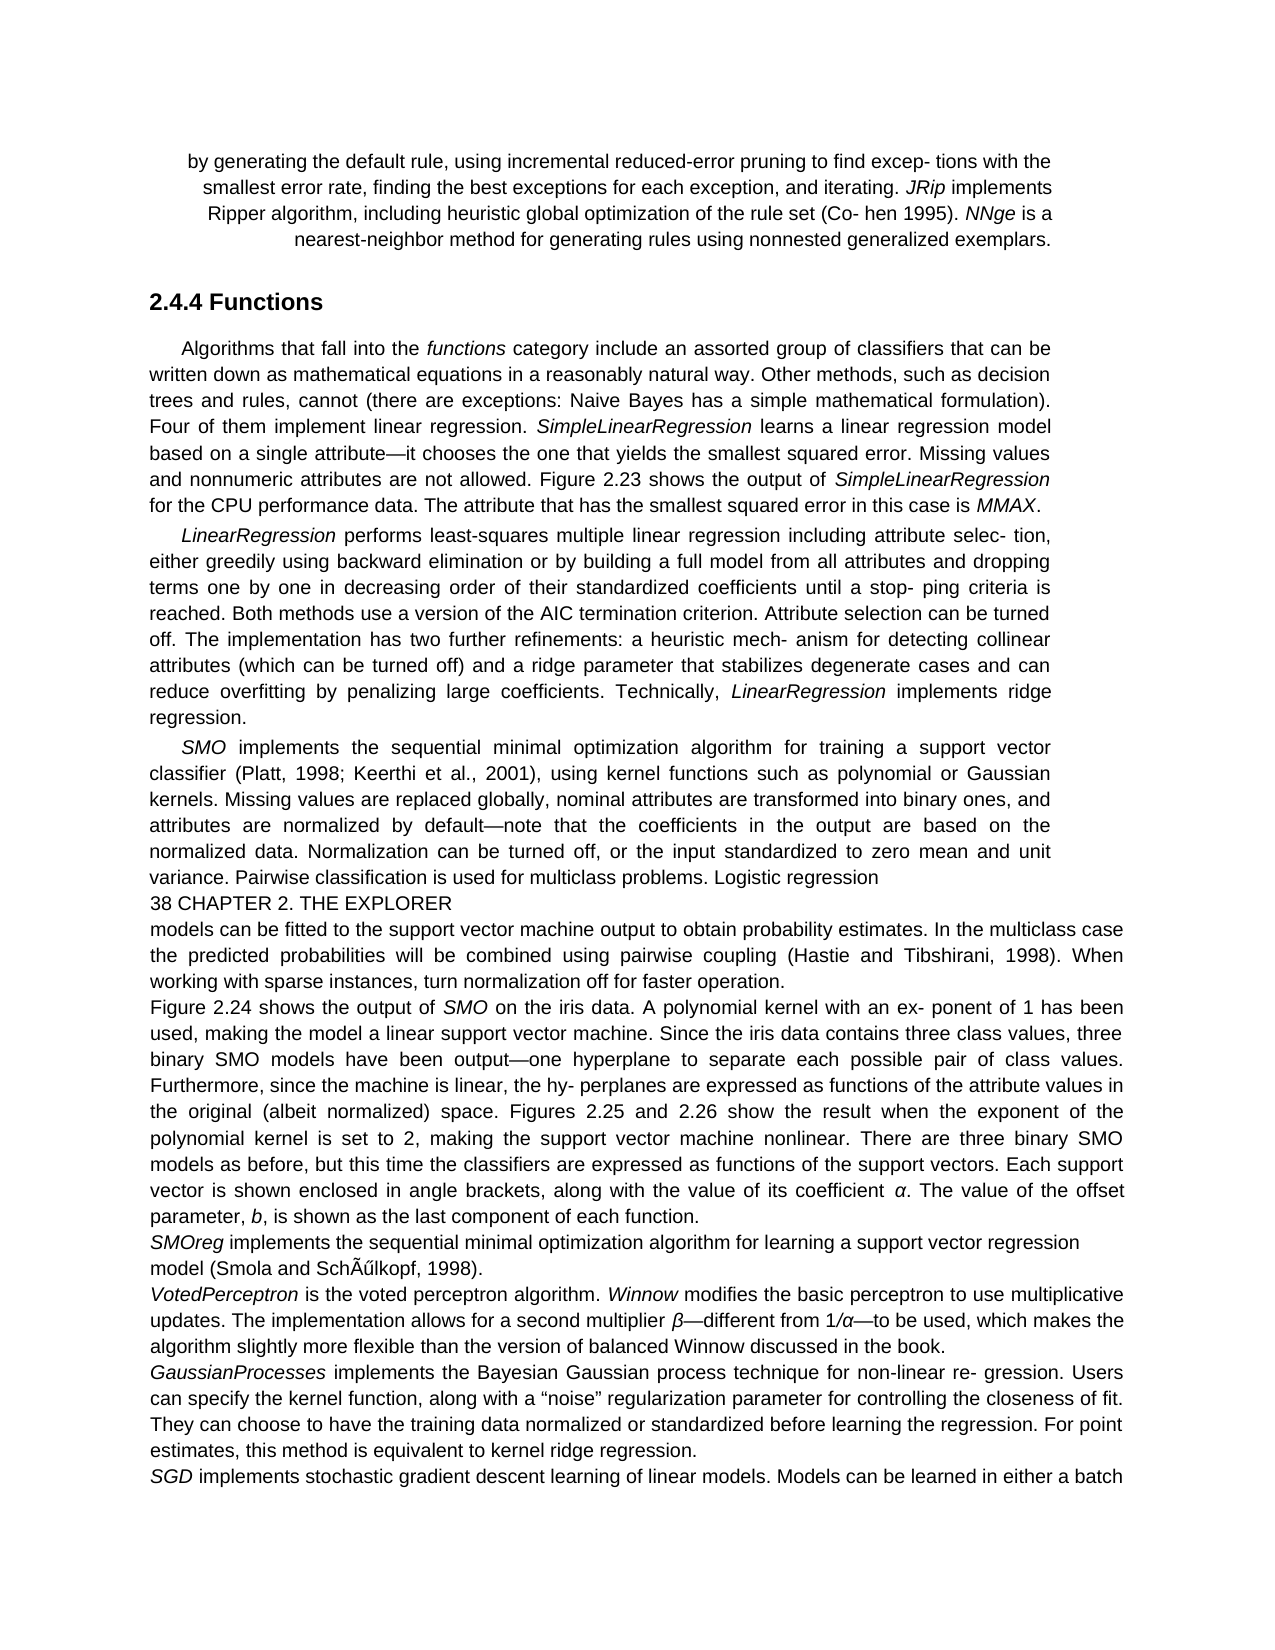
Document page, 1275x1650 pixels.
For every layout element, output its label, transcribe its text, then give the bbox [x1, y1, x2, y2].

text models can be fitted to the support vector machine output to obtain probability estimates. In the multiclass case the predicted probabilities will be combined using pairwise coupling (Hastie and Tibshirani, 1998). When working with sparse instances, turn normalization off for faster operation. [150, 918, 1125, 993]
text LinearRegression performs least-squares multiple linear regression including attribute selec- tion, either greedily using backward elimination or by building a full model from all attributes and dropping terms one by one in decreasing order of their standardized coefficients until a stop- ping criteria is reached. Both methods use a version of the AIC termination criterion. Attribute selection can be turned off. The implementation has two further refinements: a heuristic mech- anism for detecting collinear attributes (which can be turned off) and a ridge parameter that stabilizes degenerate cases and can reduce overfitting by penalizing large coefficients. Technically, LinearRegression implements ridge regression. [149, 523, 1052, 728]
text Figure 2.24 shows the output of SMO on the iris data. A polynomial kernel with an ex- ponent of 1 has been used, making the model a linear support vector machine. Since the iris data contains three class values, three binary SMO models have been output—one hyperplane to separate each possible pair of class values. Furthermore, since the machine is linear, the hy- perplanes are expressed as functions of the attribute values in the original (albeit normalized) space. Figures 2.25 and 2.26 show the result when the exponent of the polynomial kernel is set to 2, making the support vector machine nonlinear. There are three binary SMO models as before, but this time the classifiers are expressed as functions of the support vectors. Each support vector is shown enclosed in angle brackets, along with the value of its coefficient α. The value of the offset parameter, b, is shown as the last component of each function. [150, 996, 1125, 1227]
text VotedPerceptron is the voted perceptron algorithm. Winnow modifies the basic perceptron to use multiplicative updates. The implementation allows for a second multiplier β—different from 1/α—to be used, which makes the algorithm slightly more flexible than the version of balanced Winnow discussed in the book. [150, 1283, 1125, 1357]
text SMO implements the sequential minimal optimization algorithm for training a support vector classifier (Platt, 1998; Keerthi et al., 2001), using kernel functions such as polynomial or Gaussian kernels. Missing values are replaced globally, nominal attributes are transformed into binary ones, and attributes are normalized by default—note that the coefficients in the output are based on the normalized data. Normalization can be turned off, or the input standardized to zero mean and unit variance. Pairwise classification is used for multiclass problems. Logistic regression [149, 736, 1052, 889]
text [149, 150, 1052, 251]
text 38 CHAPTER 2. THE EXPLORER [150, 892, 1125, 915]
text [150, 1465, 1125, 1488]
text SMOreg implements the sequential minimal optimization algorithm for learning a support vector regression model (Smola and SchÃűlkopf, 1998). [150, 1231, 1125, 1279]
text Algorithms that fall into the functions category include an assorted group of classifiers that can be written down as mathematical equations in a reasonably natural way. Other methods, such as decision trees and rules, cannot (there are exceptions: Naive Bayes has a simple mathematical formulation). Four of them implement linear regression. SimpleLinearRegression learns a linear regression model based on a single attribute—it chooses the one that yields the smallest squared error. Missing values and nonnumeric attributes are not allowed. Figure 2.23 shows the output of SimpleLinearRegression for the CPU performance data. The attribute that has the smallest squared error in this case is MMAX. [149, 337, 1052, 516]
text GaussianProcesses implements the Bayesian Gaussian process technique for non-linear re- gression. Users can specify the kernel function, along with a “noise” regularization parameter for controlling the closeness of fit. They can choose to have the training data normalized or standardized before learning the regression. For point estimates, this method is equivalent to kernel ridge regression. [150, 1361, 1125, 1462]
text 2.4.4 Functions [149, 288, 387, 315]
